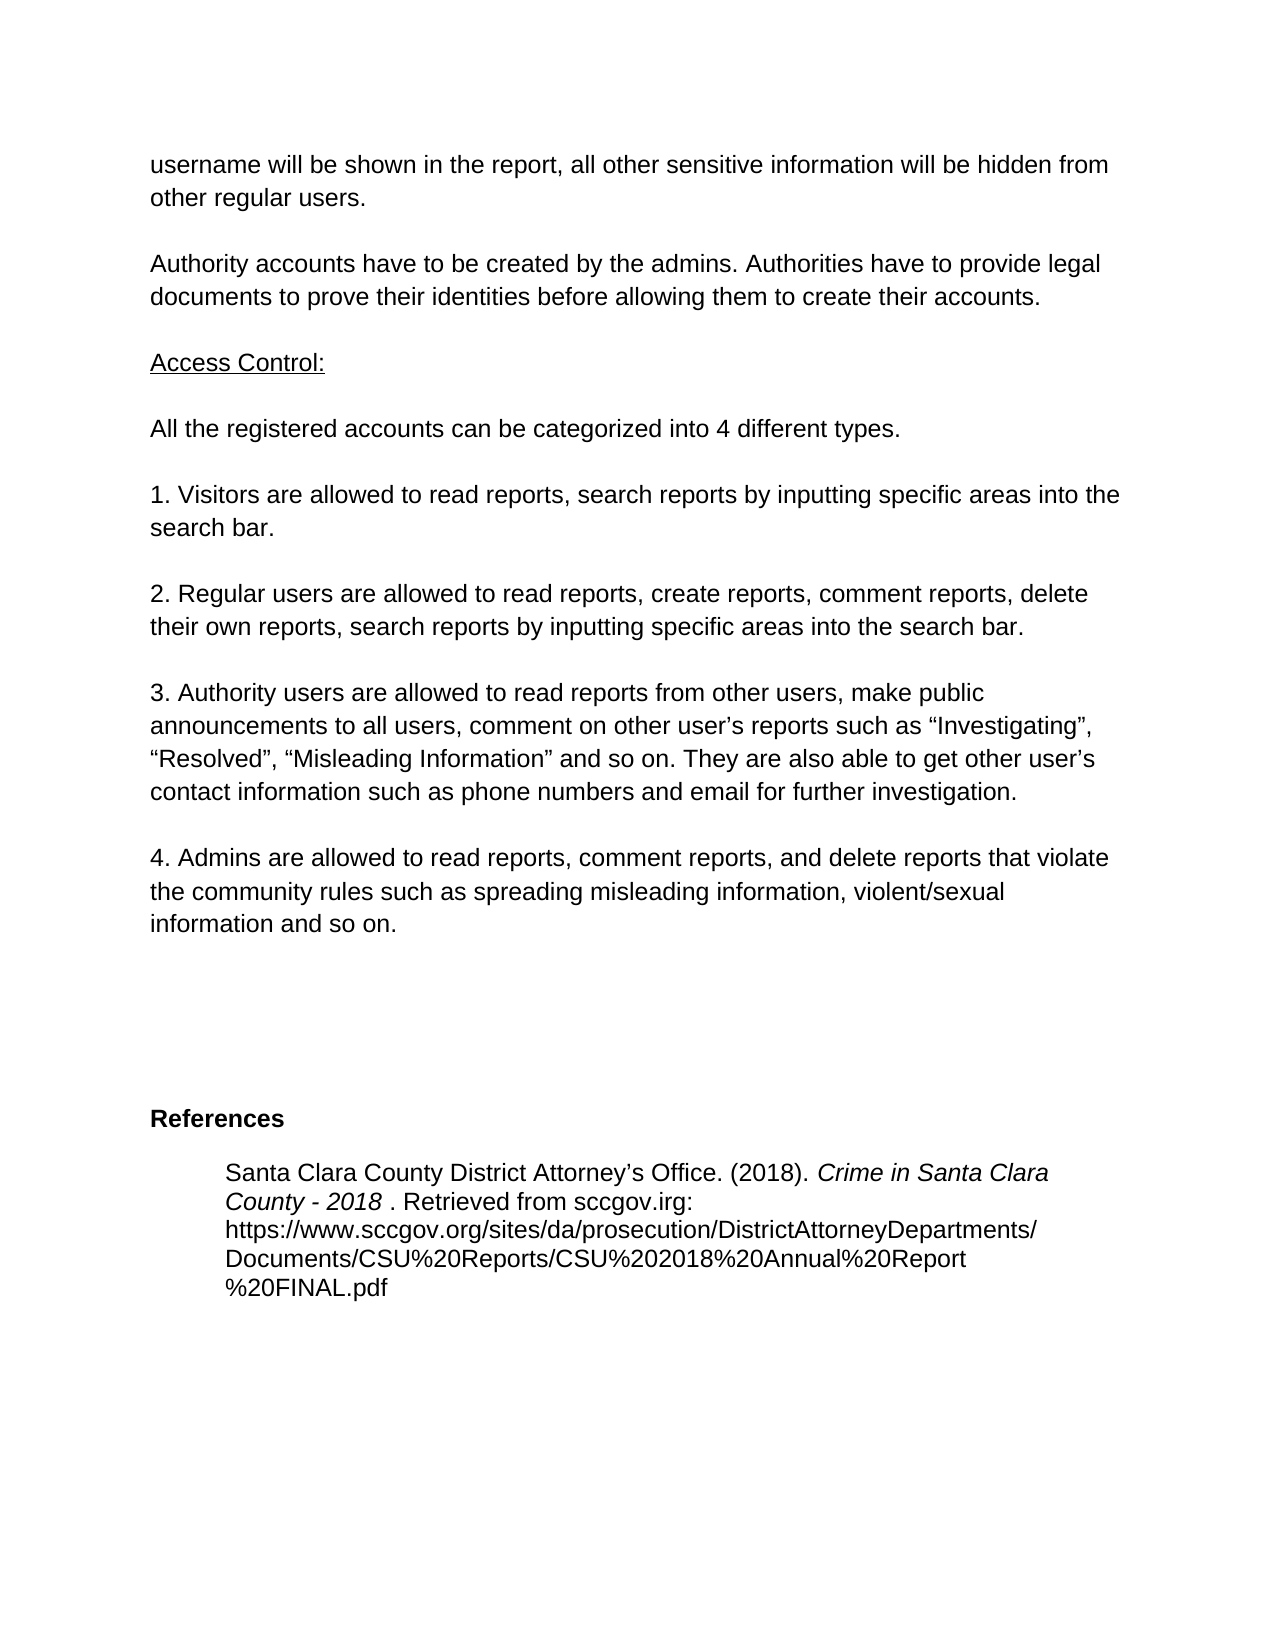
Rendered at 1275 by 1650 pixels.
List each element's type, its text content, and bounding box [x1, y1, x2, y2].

subtitle References [150, 1104, 1125, 1133]
text 2. Regular users are allowed to read reports, create reports, comment reports, delete their own reports, search reports by inputting specific areas into the search bar. [150, 579, 1125, 641]
text All the registered accounts can be categorized into 4 different types. [150, 414, 1125, 443]
text Santa Clara County District Attorney’s Office. (2018). Crime in Santa Clara County - 2018 . Retrieved from sccgov.irg: https://www.sccgov.org/sites/da/prosecution/DistrictAttorneyDepartments/Documents/CSU%20Reports/CSU%202018%20Annual%20Report%20FINAL.pdf [225, 1158, 1125, 1302]
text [150, 150, 1125, 212]
text 4. Admins are allowed to read reports, comment reports, and delete reports that violate the community rules such as spreading misleading information, violent/sexual information and so on. [150, 843, 1125, 938]
text 3. Authority users are allowed to read reports from other users, make public announcements to all users, comment on other user’s reports such as “Investigating”, “Resolved”, “Misleading Information” and so on. They are also able to get other user’s contact information such as phone numbers and email for further investigation. [150, 678, 1125, 806]
text 1. Visitors are allowed to read reports, search reports by inputting specific areas into the search bar. [150, 480, 1125, 542]
text Authority accounts have to be created by the admins. Authorities have to provide legal documents to prove their identities before allowing them to create their accounts. [150, 249, 1125, 311]
text Access Control: [150, 348, 1125, 377]
